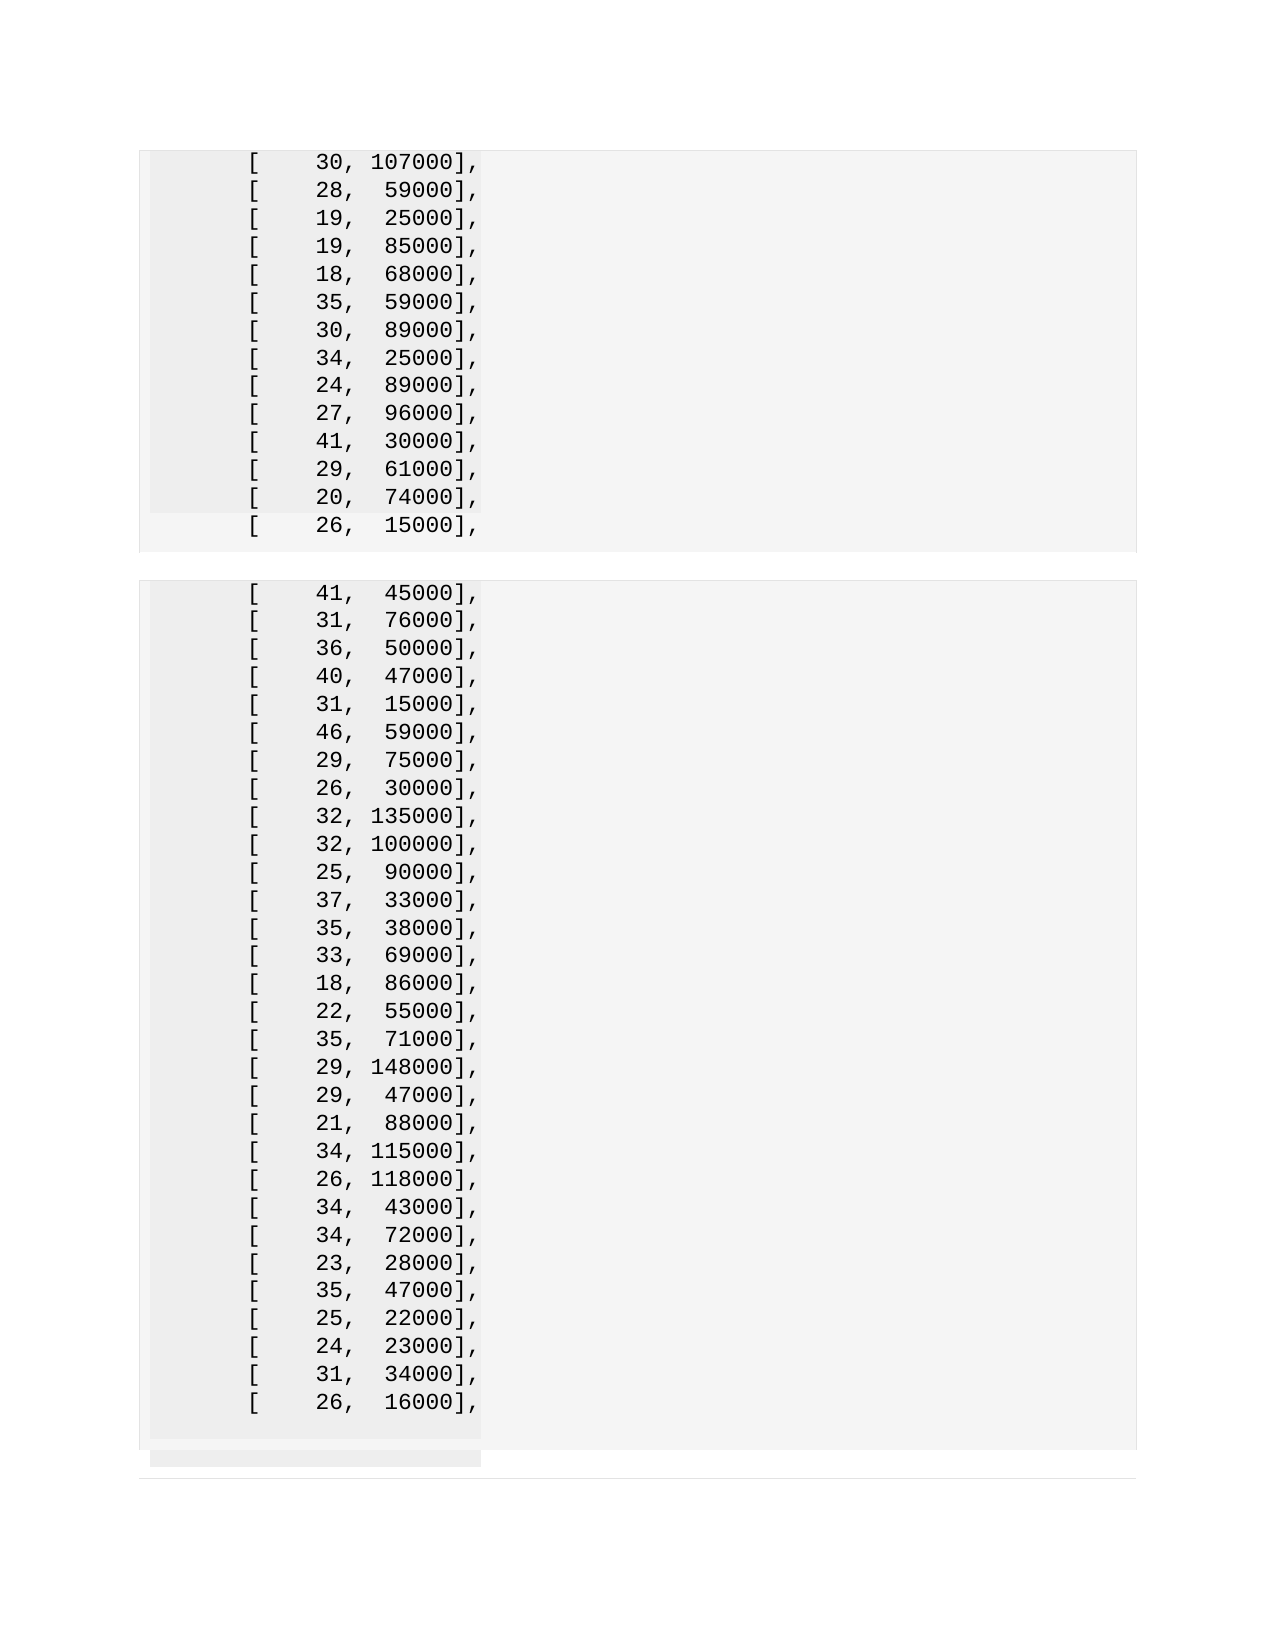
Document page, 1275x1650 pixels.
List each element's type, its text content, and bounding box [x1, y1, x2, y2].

table_header [ 35, 22000], [140, 581, 1136, 1450]
table_header [ 26, 15000], [140, 151, 1136, 552]
